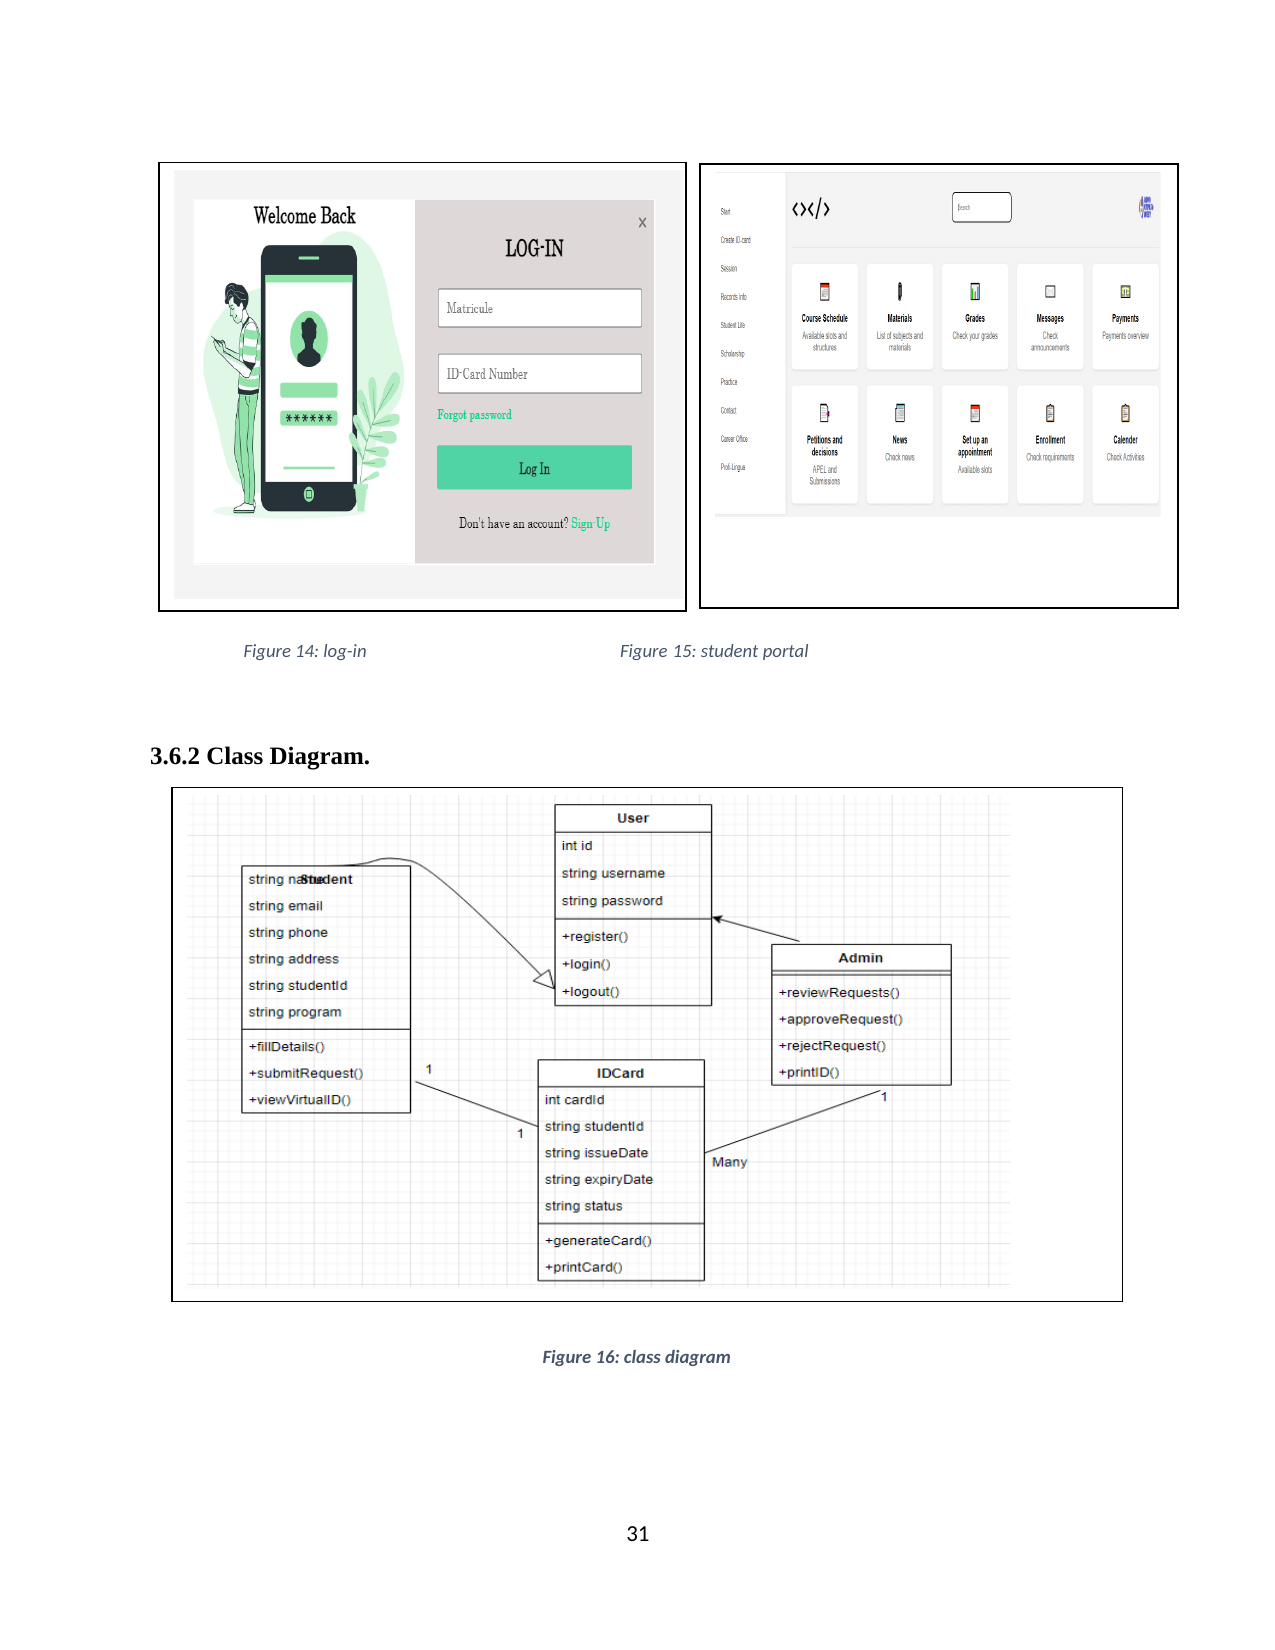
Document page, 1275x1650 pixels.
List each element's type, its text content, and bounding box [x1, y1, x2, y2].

picture [715, 171, 1161, 517]
text 3.6.2 Class Diagram. [150, 741, 1125, 770]
text Figure 16: class diagram [150, 1345, 1125, 1368]
picture [174, 170, 684, 599]
text Figure 14: log-in Figure 15: student portal [150, 639, 1125, 662]
picture [186, 795, 1011, 1289]
